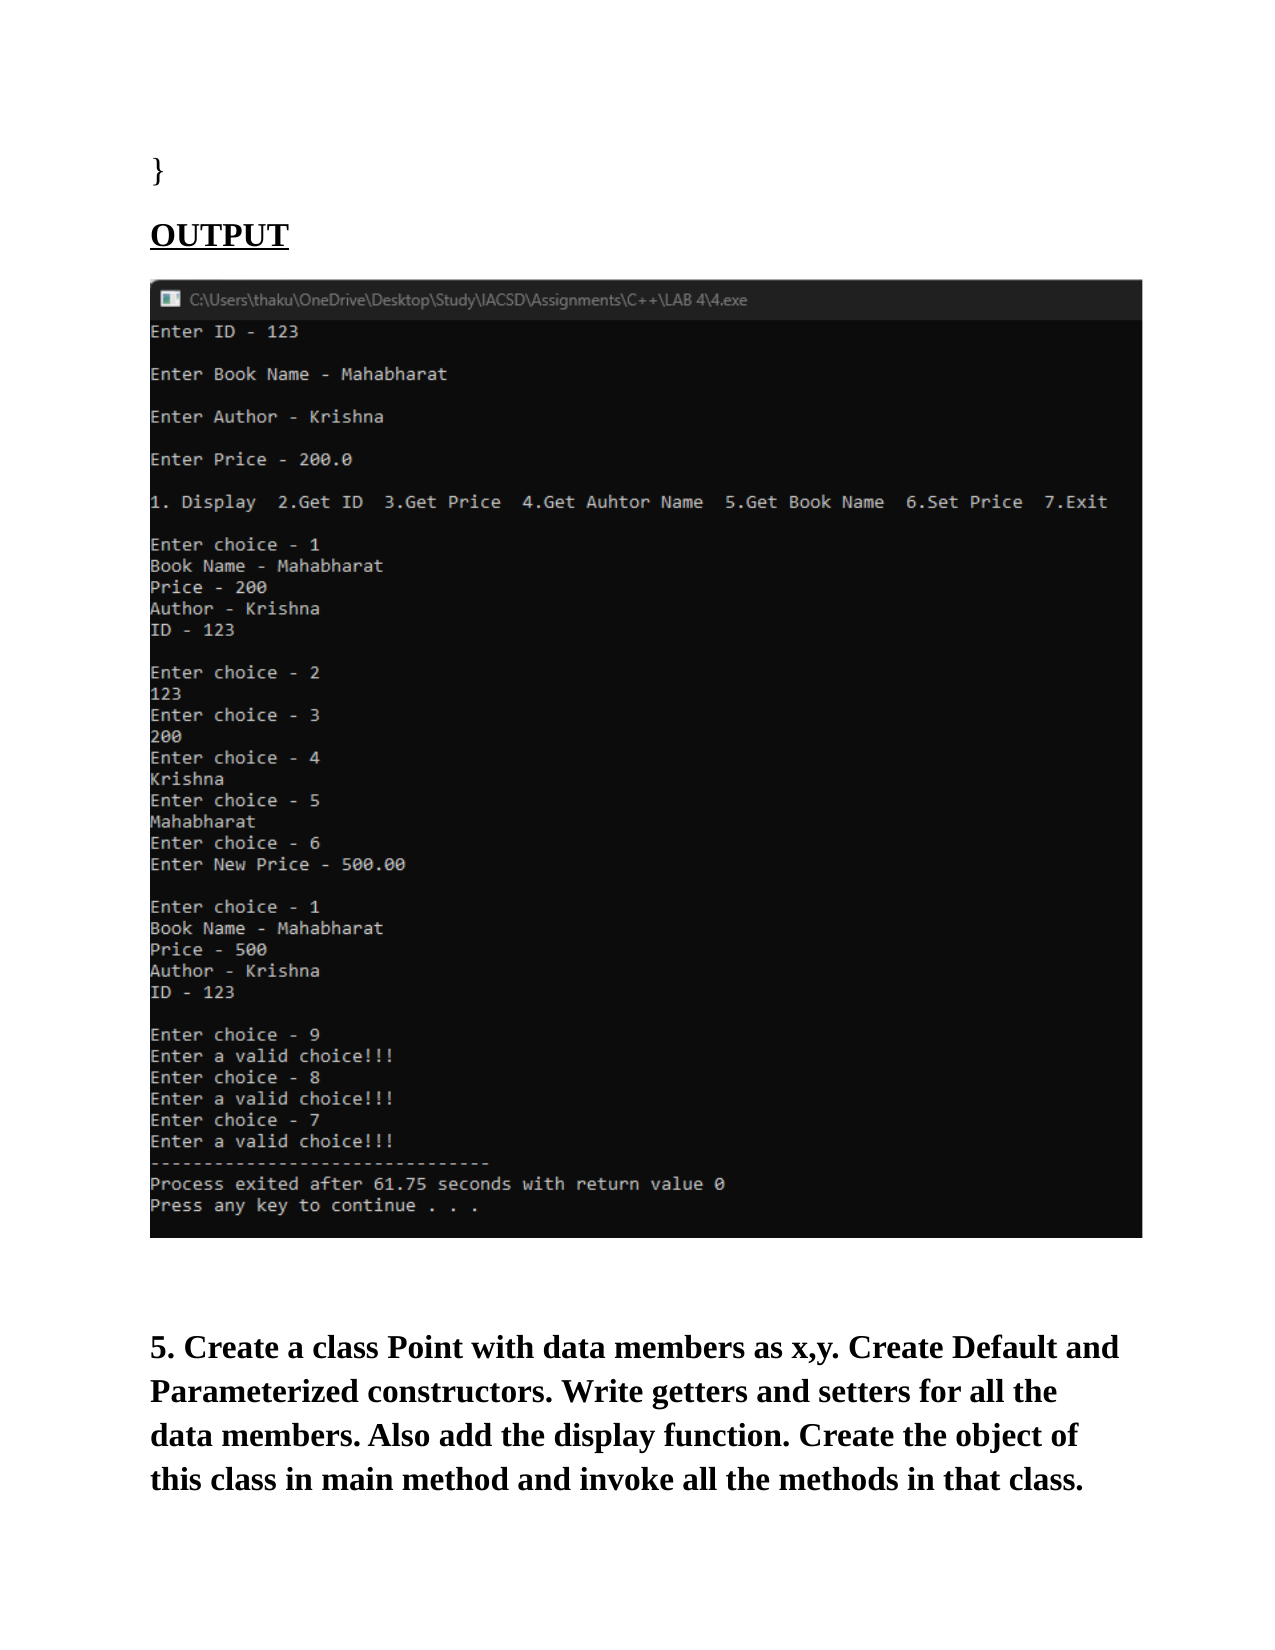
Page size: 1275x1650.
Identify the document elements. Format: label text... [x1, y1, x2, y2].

text 5. Create a class Point with data members as x,y. Create Default and Parameterized constructors. Write getters and setters for all the data members. Also add the display function. Create the object of this class in main method and invoke all the methods in that class. [150, 1327, 1125, 1498]
text OUTPUT [150, 215, 1125, 253]
picture [150, 279, 1143, 1238]
text } [150, 150, 1125, 188]
